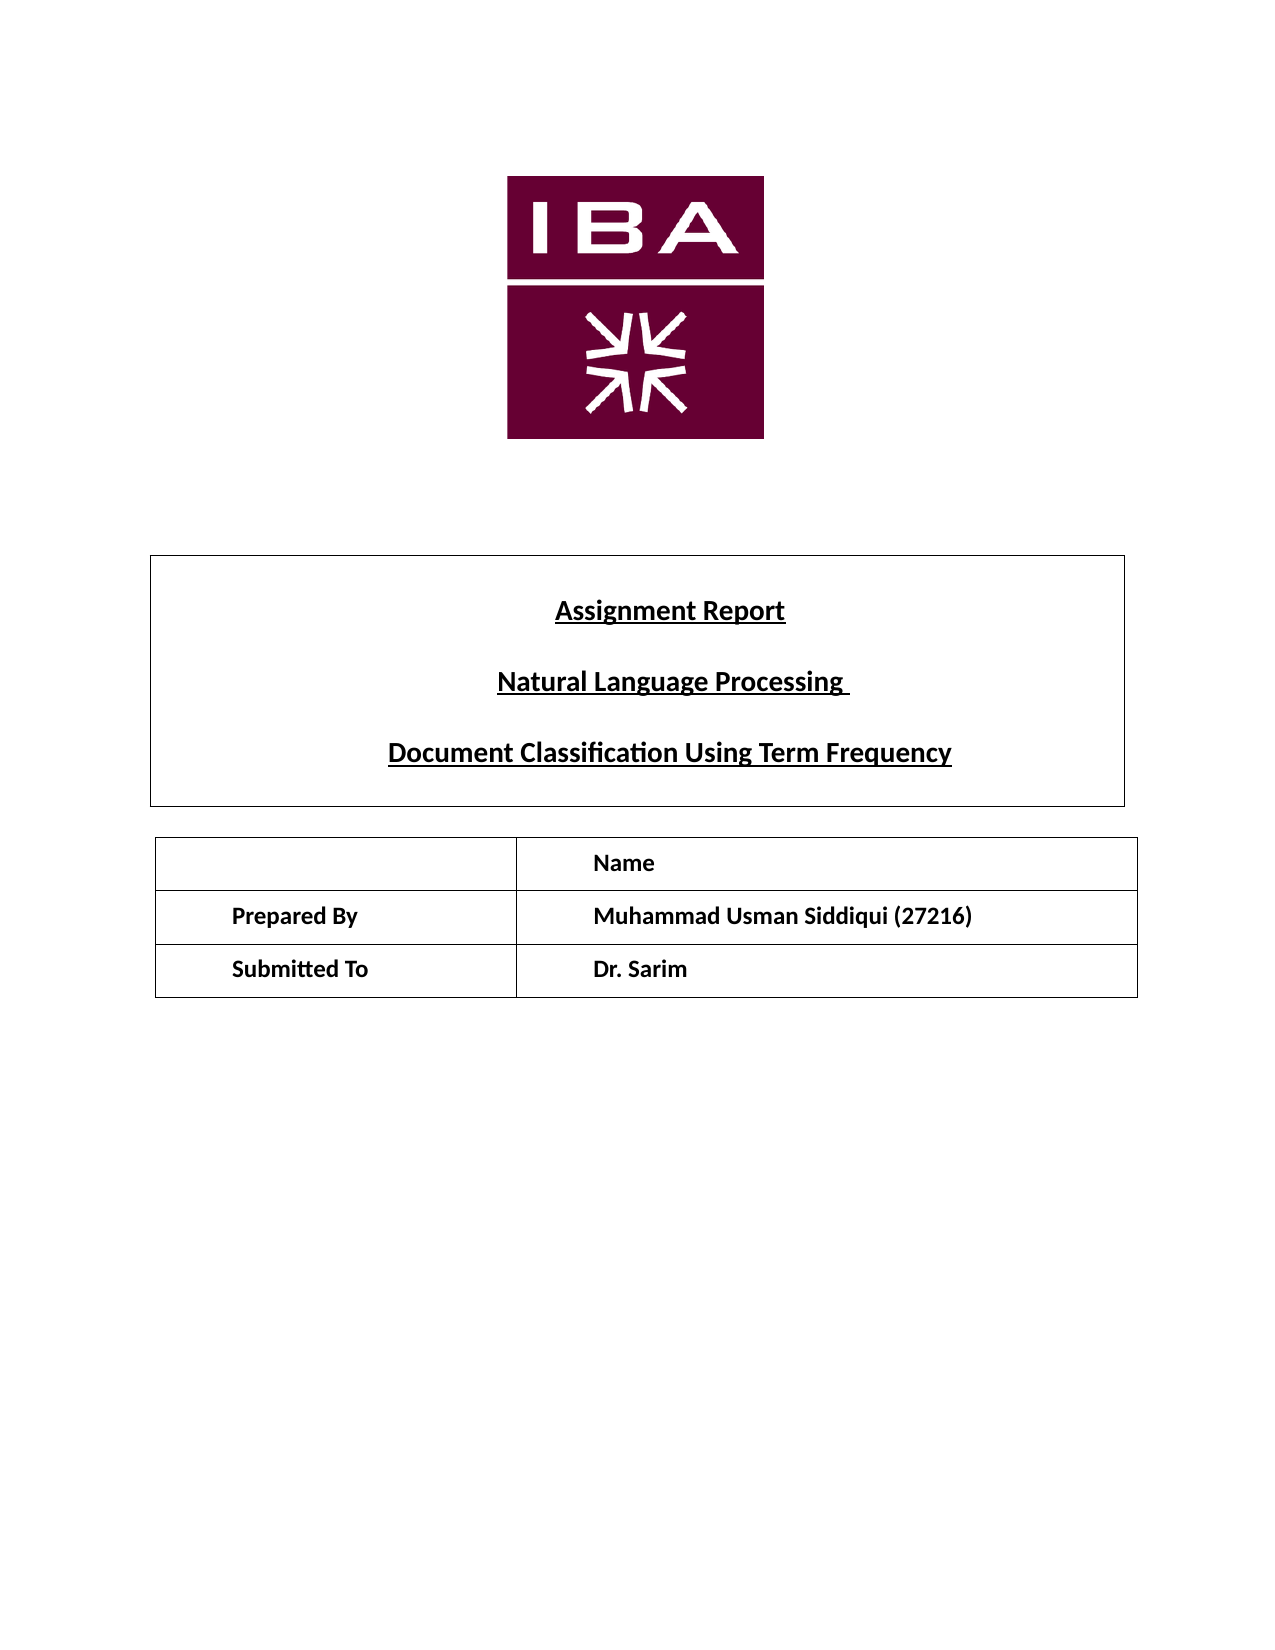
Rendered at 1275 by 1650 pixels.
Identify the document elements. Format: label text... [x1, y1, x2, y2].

table_cell Dr. Sarim [517, 945, 1137, 997]
table_cell Submitted To [156, 945, 516, 997]
table_header Name [517, 838, 1137, 890]
table_header [156, 838, 516, 890]
table_header Assignment Report Natural Language Processing Document Classification Using Term Frequency [151, 556, 1124, 806]
picture [507, 176, 764, 439]
table_cell Muhammad Usman Siddiqui (27216) [517, 891, 1137, 944]
table_cell Prepared By [156, 891, 516, 944]
